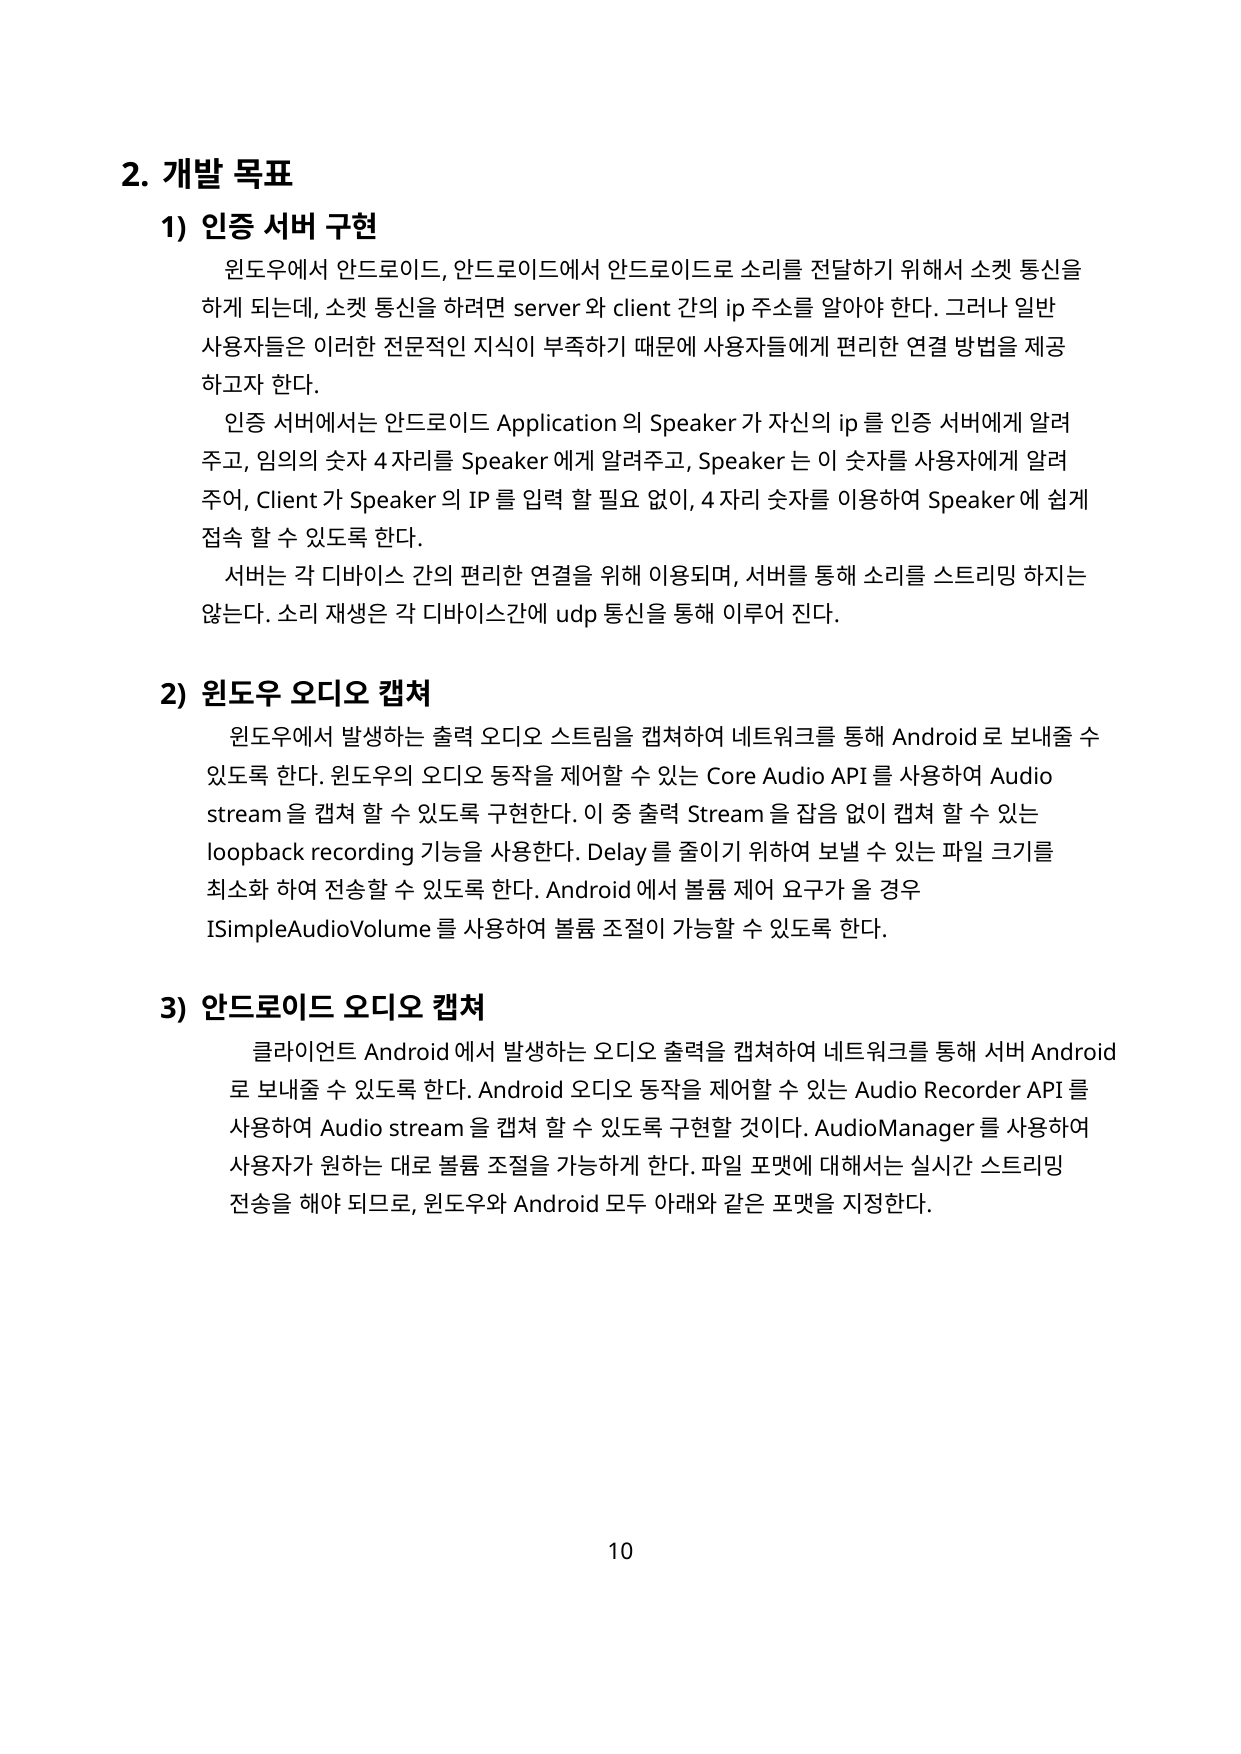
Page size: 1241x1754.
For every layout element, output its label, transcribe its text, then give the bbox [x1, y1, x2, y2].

text 클라이언트 Android에서 발생하는 오디오 출력을 캡쳐하여 네트워크를 통해 서버Android로 보내줄 수 있도록 한다. Android 오디오 동작을 제어할 수 있는 Audio Recorder API를 사용하여 Audio stream을 캡쳐 할 수 있도록 구현할 것이다. AudioManager를 사용하여 사용자가 원하는 대로 볼륨 조절을 가능하게 한다. 파일 포맷에 대해서는 실시간 스트리밍 전송을 해야 되므로, 윈도우와 Android 모두 아래와 같은 포맷을 지정한다. [229, 1033, 1122, 1220]
subtitle 인증 서버 구현 [160, 203, 1122, 246]
list 인증 서버에서는 안드로이드 Application의 Speaker가 자신의 ip를 인증 서버에게 알려 주고, 임의의 숫자 4자리를 Speaker에게 알려주고, Speaker는 이 숫자를 사용자에게 알려 주어, Client가 Speaker의 IP를 입력 할 필요 없이, 4자리 숫자를 이용하여 Speaker에 쉽게 접속 할 수 있도록 한다. [201, 405, 1122, 553]
text 윈도우에서 발생하는 출력 오디오 스트림을 캡쳐하여 네트워크를 통해 Android로 보내줄 수 있도록 한다. 윈도우의 오디오 동작을 제어할 수 있는 Core Audio API를 사용하여 Audio stream을 캡쳐 할 수 있도록 구현한다. 이 중 출력 Stream을 잡음 없이 캡쳐 할 수 있는 loopback recording 기능을 사용한다. Delay를 줄이기 위하여 보낼 수 있는 파일 크기를 최소화 하여 전송할 수 있도록 한다. Android에서 볼륨 제어 요구가 올 경우 ISimpleAudioVolume를 사용하여 볼륨 조절이 가능할 수 있도록 한다. [207, 719, 1122, 944]
list 서버는 각 디바이스 간의 편리한 연결을 위해 이용되며, 서버를 통해 소리를 스트리밍 하지는 않는다. 소리 재생은 각 디바이스간에 udp 통신을 통해 이루어 진다. [201, 558, 1122, 629]
subtitle 윈도우 오디오 캡쳐 [160, 671, 1122, 713]
list 윈도우에서 안드로이드, 안드로이드에서 안드로이드로 소리를 전달하기 위해서 소켓 통신을 하게 되는데, 소켓 통신을 하려면 server와 client 간의 ip 주소를 알아야 한다. 그러나 일반 사용자들은 이러한 전문적인 지식이 부족하기 때문에 사용자들에게 편리한 연결 방법을 제공 하고자 한다. [201, 252, 1122, 400]
subtitle 개발 목표 [121, 148, 1122, 196]
subtitle 안드로이드 오디오 캡쳐 [160, 985, 1122, 1027]
